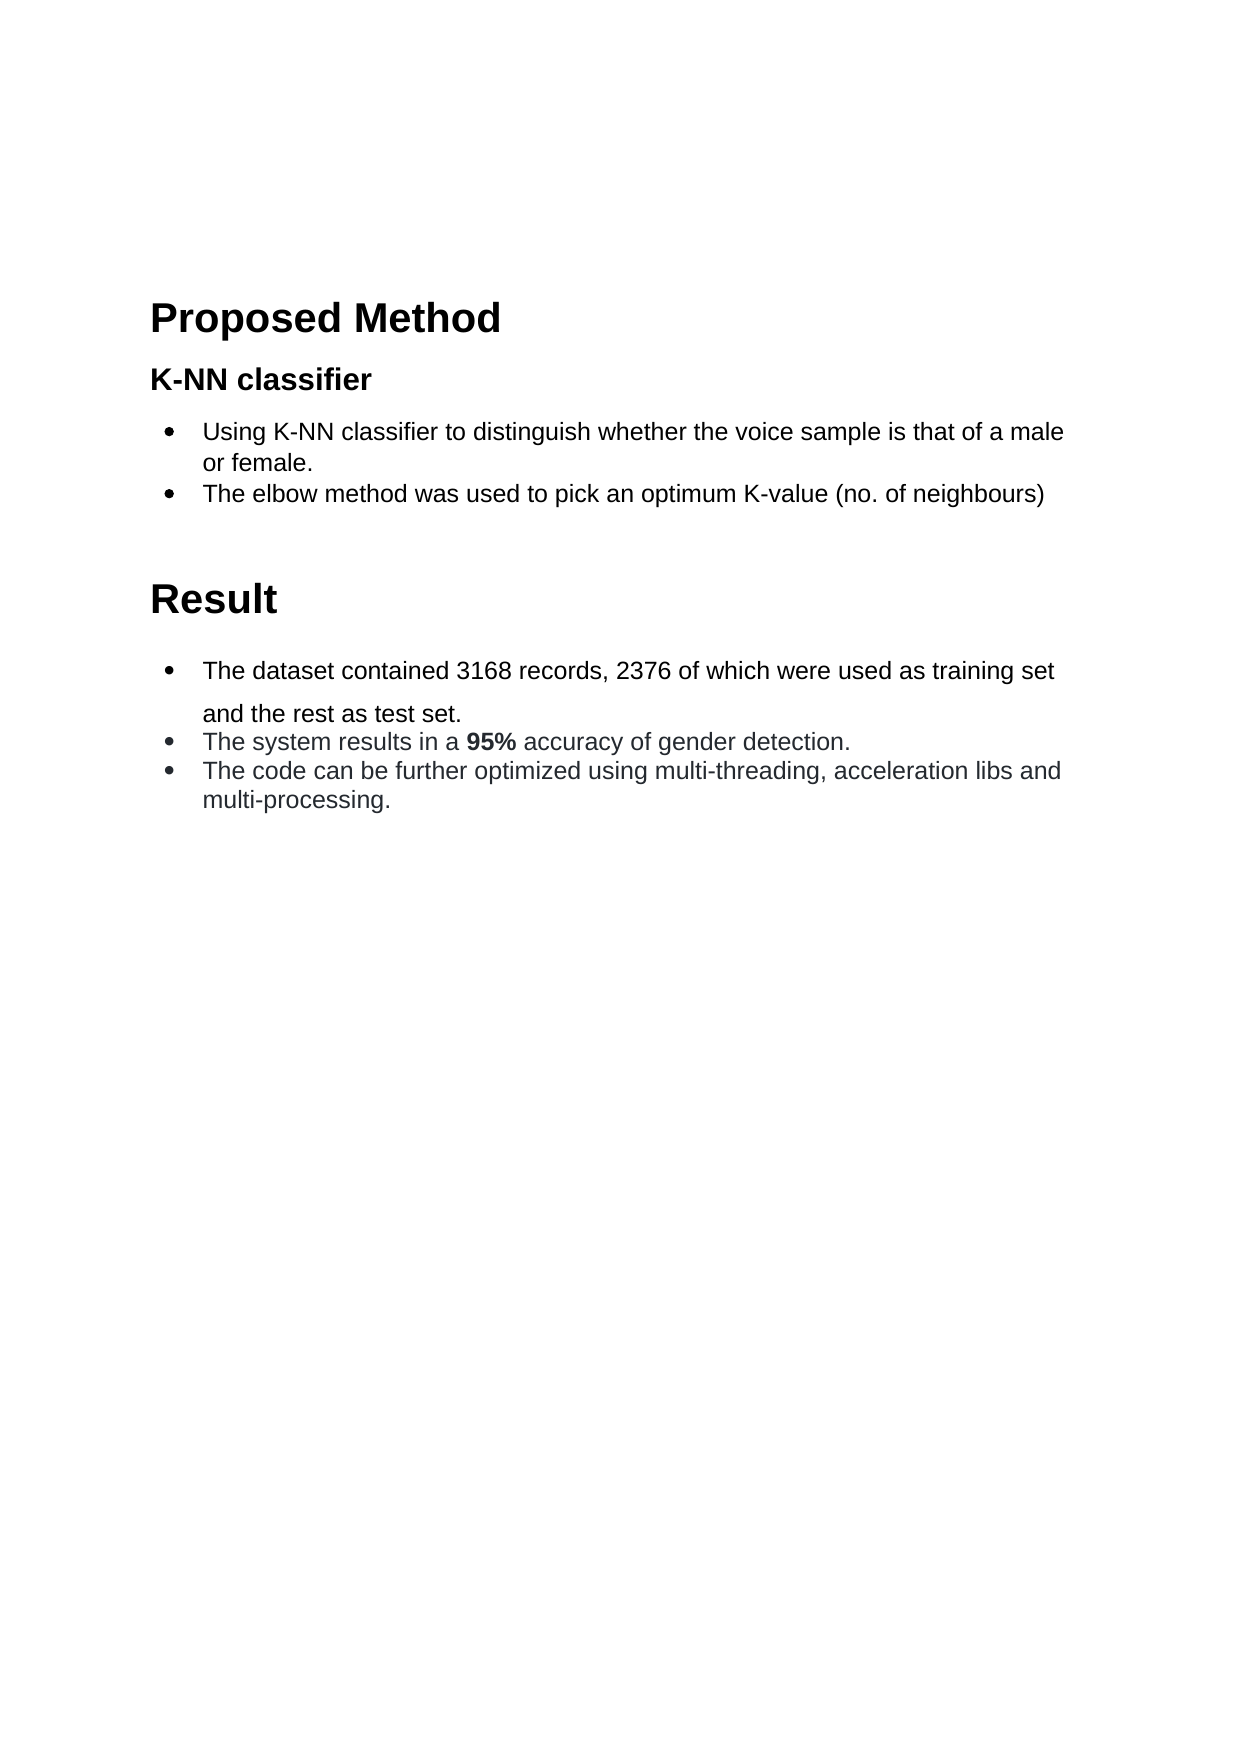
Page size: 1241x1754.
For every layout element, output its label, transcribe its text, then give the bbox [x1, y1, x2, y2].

list The elbow method was used to pick an optimum K-value (no. of neighbours) [165, 479, 1090, 508]
text Result [150, 574, 1090, 622]
text Proposed Method [150, 293, 1090, 341]
text K-NN classifier [150, 361, 1090, 397]
list The dataset contained 3168 records, 2376 of which were used as training set and the rest as test set. [165, 643, 1090, 727]
list The code can be further optimized using multi-threading, acceleration libs and multi-processing. [165, 756, 1090, 814]
list The system results in a 95% accuracy of gender detection. [165, 727, 1090, 756]
list Using K-NN classifier to distinguish whether the voice sample is that of a male or female. [165, 417, 1090, 477]
